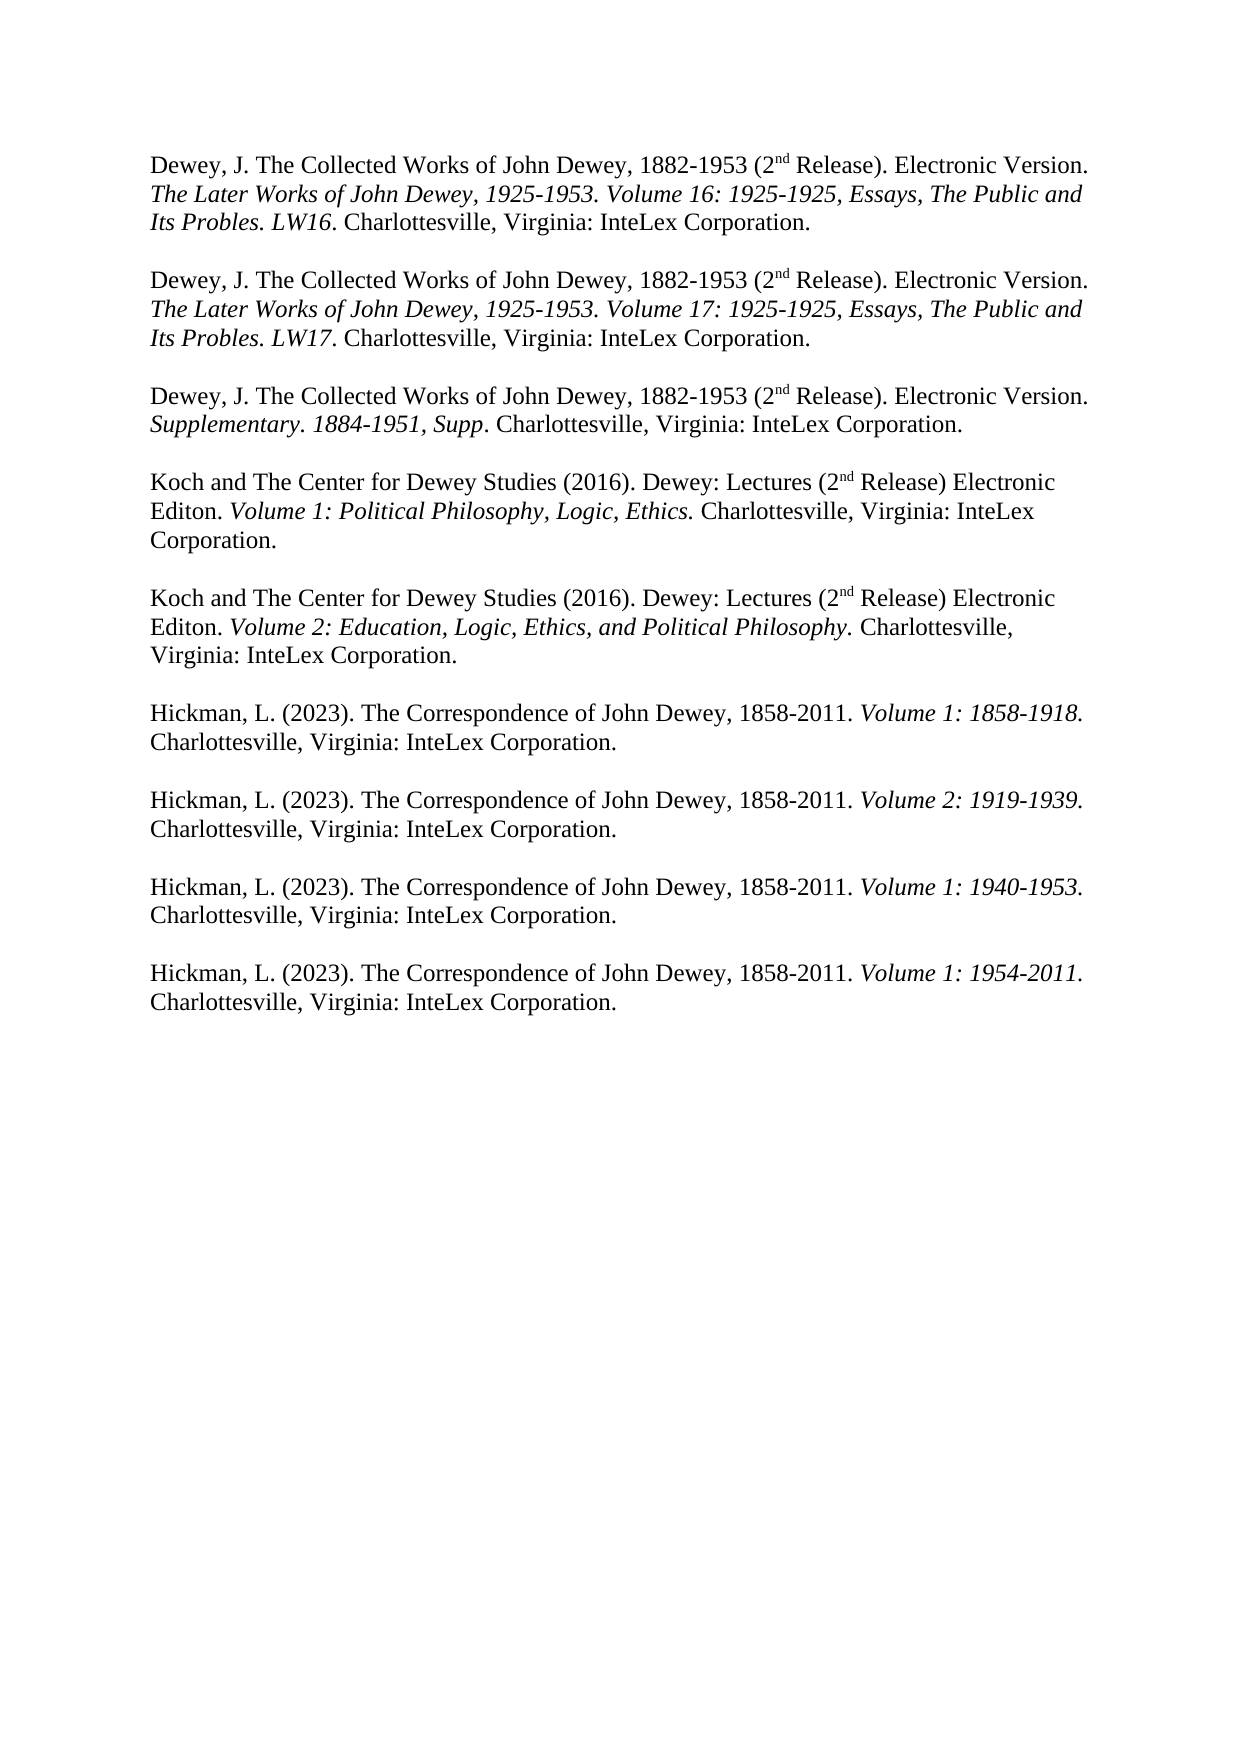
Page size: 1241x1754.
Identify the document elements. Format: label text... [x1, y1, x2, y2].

text Koch and The Center for Dewey Studies (2016). Dewey: Lectures (2nd Release) Electronic Editon. Volume 2: Education, Logic, Ethics, and Political Philosophy. Charlottesville, Virginia: InteLex Corporation. [150, 583, 1090, 669]
text Koch and The Center for Dewey Studies (2016). Dewey: Lectures (2nd Release) Electronic Editon. Volume 1: Political Philosophy, Logic, Ethics. Charlottesville, Virginia: InteLex Corporation. [150, 467, 1090, 554]
text Hickman, L. (2023). The Correspondence of John Dewey, 1858-2011. Volume 1: 1940-1953. Charlottesville, Virginia: InteLex Corporation. [150, 872, 1090, 929]
text Dewey, J. The Collected Works of John Dewey, 1882-1953 (2nd Release). Electronic Version. The Later Works of John Dewey, 1925-1953. Volume 16: 1925-1925, Essays, The Public and Its Probles. LW16. Charlottesville, Virginia: InteLex Corporation. [150, 150, 1090, 236]
text Hickman, L. (2023). The Correspondence of John Dewey, 1858-2011. Volume 1: 1954-2011. Charlottesville, Virginia: InteLex Corporation. [150, 958, 1090, 1016]
text Dewey, J. The Collected Works of John Dewey, 1882-1953 (2nd Release). Electronic Version. Supplementary. 1884-1951, Supp. Charlottesville, Virginia: InteLex Corporation. [150, 381, 1090, 438]
text Dewey, J. The Collected Works of John Dewey, 1882-1953 (2nd Release). Electronic Version. The Later Works of John Dewey, 1925-1953. Volume 17: 1925-1925, Essays, The Public and Its Probles. LW17. Charlottesville, Virginia: InteLex Corporation. [150, 265, 1090, 352]
text Hickman, L. (2023). The Correspondence of John Dewey, 1858-2011. Volume 1: 1858-1918. Charlottesville, Virginia: InteLex Corporation. [150, 698, 1090, 756]
text Hickman, L. (2023). The Correspondence of John Dewey, 1858-2011. Volume 2: 1919-1939. Charlottesville, Virginia: InteLex Corporation. [150, 785, 1090, 842]
